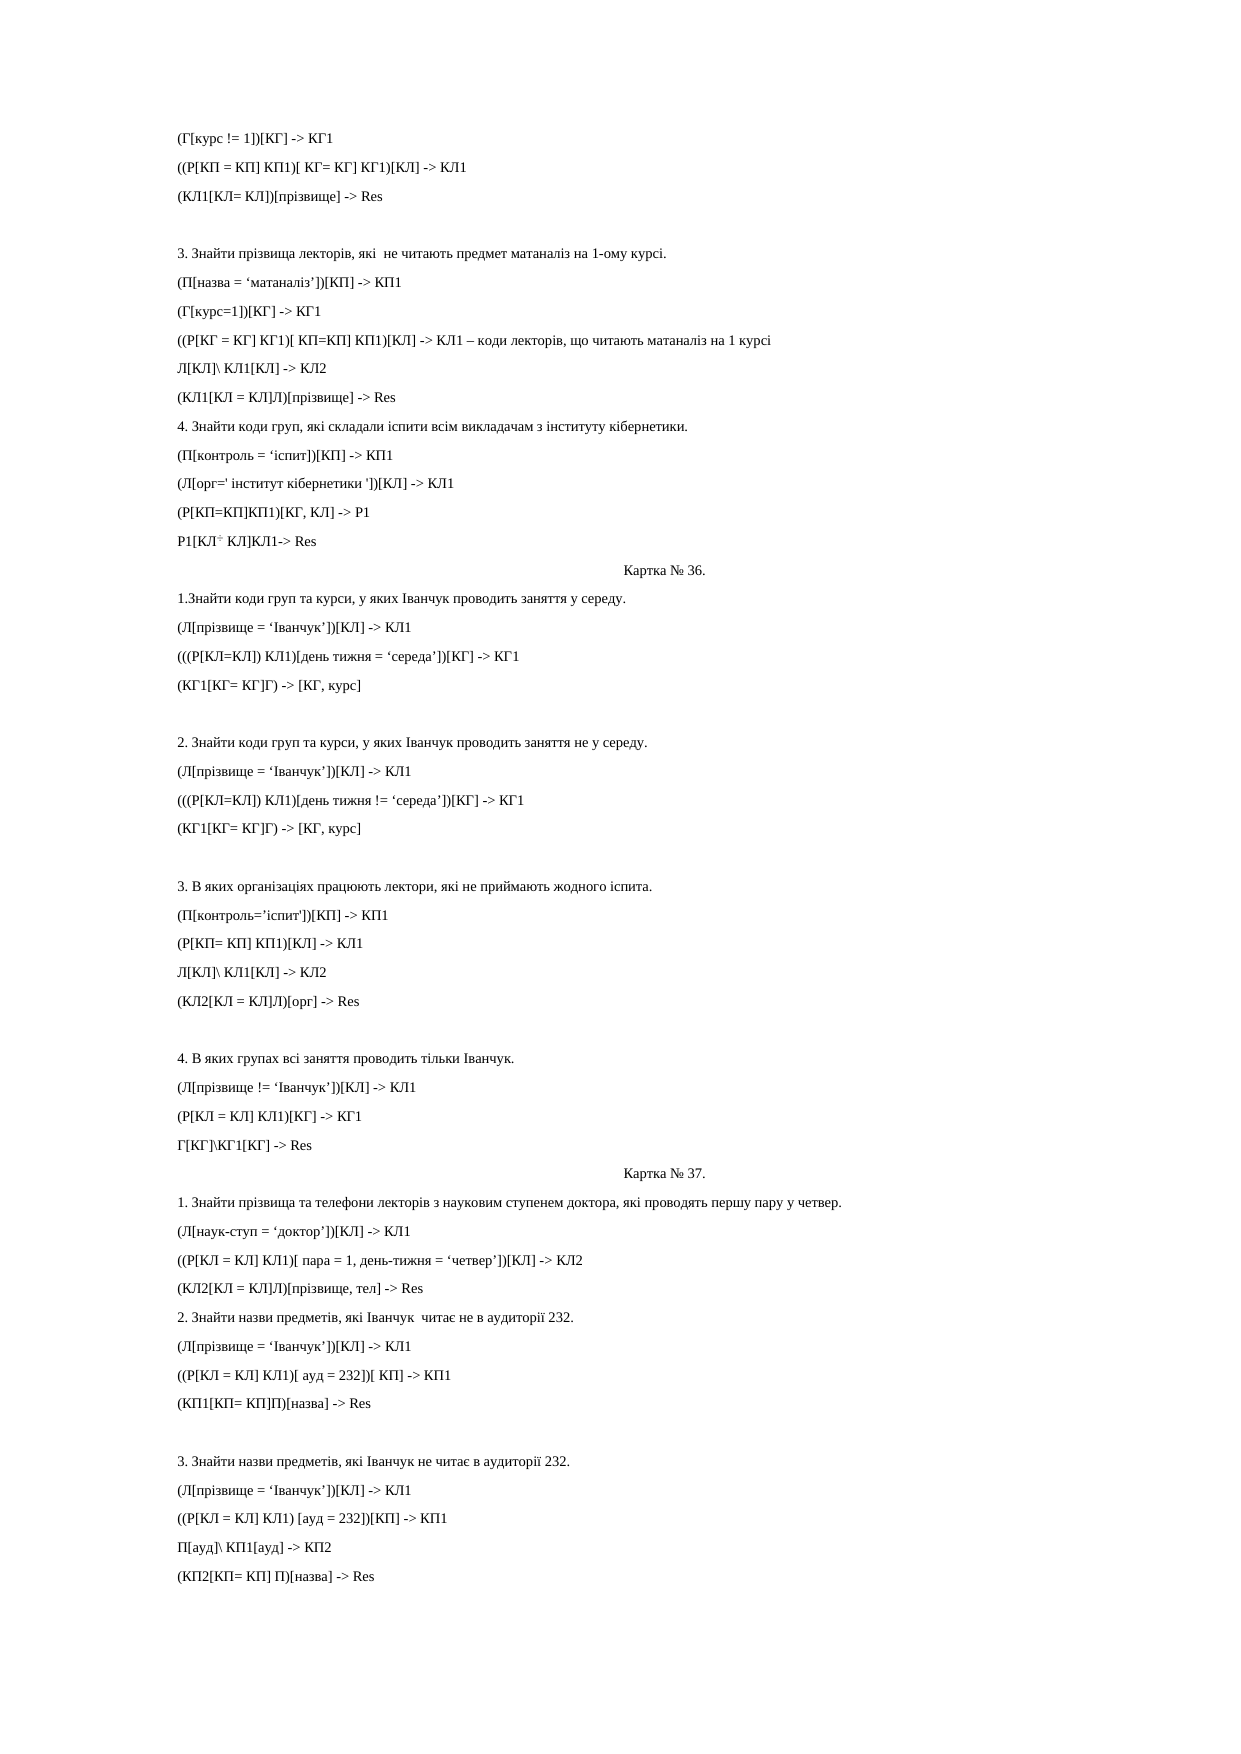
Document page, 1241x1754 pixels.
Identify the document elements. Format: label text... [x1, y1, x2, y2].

text (КЛ1[КЛ = КЛ]Л)[прізвище] -> Res [177, 377, 1152, 406]
text ((Р[КЛ = КЛ] КЛ1)[ пара = 1, день-тижня = ‘четвер’])[КЛ] -> КЛ2 [177, 1239, 1152, 1268]
text 2. Знайти коди груп та курси, у яких Іванчук проводить заняття не у середу. [177, 722, 1152, 751]
text (Л[прізвище != ‘Іванчук’])[КЛ] -> КЛ1 [177, 1067, 1152, 1096]
text (КП1[КП= КП]П)[назва] -> Res [177, 1383, 1152, 1412]
text ((Р[КЛ = КЛ] КЛ1) [ауд = 232])[КП] -> КП1 [177, 1498, 1152, 1527]
text (Л[прізвище = ‘Іванчук’])[КЛ] -> КЛ1 [177, 751, 1152, 779]
text (Л[прізвище = ‘Іванчук’])[КЛ] -> КЛ1 [177, 1469, 1152, 1498]
text (Л[прізвище = ‘Іванчук’])[КЛ] -> КЛ1 [177, 1326, 1152, 1354]
text П[ауд]\ КП1[ауд] -> КП2 [177, 1527, 1152, 1556]
text (КГ1[КГ= КГ]Г) -> [КГ, курс] [177, 808, 1152, 837]
text Картка № 37. [177, 1153, 1152, 1182]
text (Р[КЛ = КЛ] КЛ1)[КГ] -> КГ1 [177, 1096, 1152, 1124]
text (Г[курс=1])[КГ] -> КГ1 [177, 291, 1152, 319]
text ((Р[КЛ = КЛ] КЛ1)[ ауд = 232])[ КП] -> КП1 [177, 1354, 1152, 1383]
text Л[КЛ]\ КЛ1[КЛ] -> КЛ2 [177, 952, 1152, 981]
text (КГ1[КГ= КГ]Г) -> [КГ, курс] [177, 664, 1152, 693]
text 3. Знайти прізвища лекторів, які не читають предмет матаналіз на 1-ому курсі. [177, 233, 1152, 262]
text (Л[прізвище = ‘Іванчук’])[КЛ] -> КЛ1 [177, 607, 1152, 636]
text (П[назва = ‘матаналіз’])[КП] -> КП1 [177, 262, 1152, 291]
text (((Р[КЛ=КЛ]) КЛ1)[день тижня != ‘середа’])[КГ] -> КГ1 [177, 779, 1152, 808]
text (КП2[КП= КП] П)[назва] -> Res [177, 1556, 1152, 1584]
text ((Р[КГ = КГ] КГ1)[ КП=КП] КП1)[КЛ] -> КЛ1 – коди лекторів, що читають матаналіз на 1 курсі [177, 319, 1152, 348]
text 2. Знайти назви предметів, які Іванчук читає не в аудиторії 232. [177, 1297, 1152, 1326]
text (Г[курс != 1])[КГ] -> КГ1 [177, 118, 1152, 147]
text ((Р[КП = КП] КП1)[ КГ= КГ] КГ1)[КЛ] -> КЛ1 [177, 147, 1152, 176]
text Р1[КЛ÷ КЛ]КЛ1-> Res [177, 521, 1152, 549]
text Г[КГ]\КГ1[КГ] -> Res [177, 1124, 1152, 1153]
text 3. В яких організаціях працюють лектори, які не приймають жодного іспита. [177, 866, 1152, 894]
text Картка № 36. [177, 549, 1152, 578]
text (Л[наук-ступ = ‘доктор’])[КЛ] -> КЛ1 [177, 1211, 1152, 1239]
text (КЛ2[КЛ = КЛ]Л)[прізвище, тел] -> Res [177, 1268, 1152, 1297]
text 4. Знайти коди груп, які складали іспити всім викладачам з інституту кібернетики. [177, 406, 1152, 434]
text (Л[орг=' інститут кібернетики '])[КЛ] -> КЛ1 [177, 463, 1152, 492]
text 4. В яких групах всі заняття проводить тільки Іванчук. [177, 1038, 1152, 1067]
text (Р[КП=КП]КП1)[КГ, КЛ] -> Р1 [177, 492, 1152, 521]
text (КЛ2[КЛ = КЛ]Л)[орг] -> Res [177, 981, 1152, 1009]
text (Р[КП= КП] КП1)[КЛ] -> КЛ1 [177, 923, 1152, 952]
text 1.Знайти коди груп та курси, у яких Іванчук проводить заняття у середу. [177, 578, 1152, 607]
text 3. Знайти назви предметів, які Іванчук не читає в аудиторії 232. [177, 1441, 1152, 1469]
text (((Р[КЛ=КЛ]) КЛ1)[день тижня = ‘середа’])[КГ] -> КГ1 [177, 636, 1152, 664]
text 1. Знайти прізвища та телефони лекторів з науковим ступенем доктора, які проводять першу пару у четвер. [177, 1182, 1152, 1211]
text (П[контроль = ‘іспит])[КП] -> КП1 [177, 434, 1152, 463]
text Л[КЛ]\ КЛ1[КЛ] -> КЛ2 [177, 348, 1152, 377]
text (П[контроль=’іспит'])[КП] -> КП1 [177, 894, 1152, 923]
text (КЛ1[КЛ= КЛ])[прізвище] -> Res [177, 176, 1152, 204]
